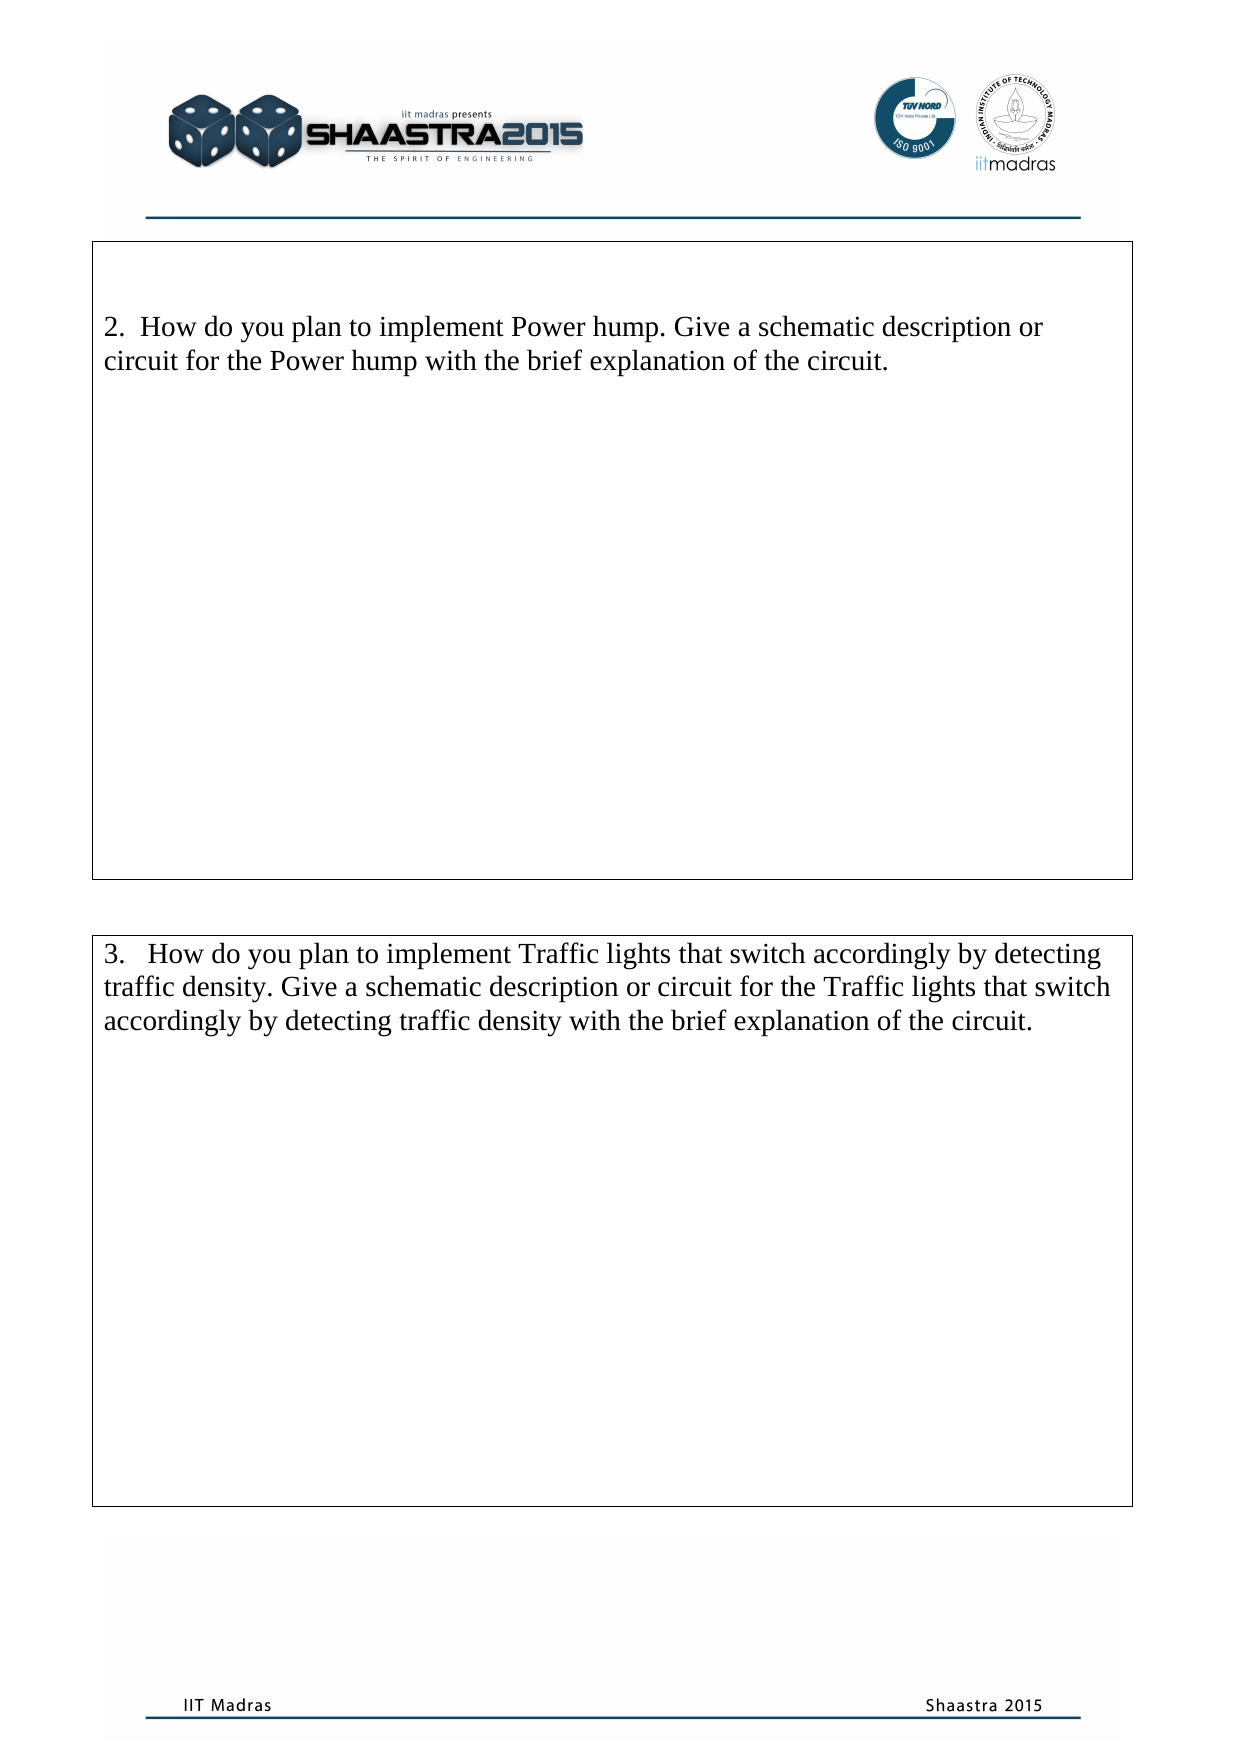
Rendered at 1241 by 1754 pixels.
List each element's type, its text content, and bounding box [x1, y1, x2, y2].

picture [103, 1537, 1121, 1741]
picture [103, 37, 1121, 241]
table_header 3. How do you plan to implement Traffic lights that switch accordingly by detecting traffic density. Give a schematic description or circuit for the Traffic lights that switch accordingly by detecting traffic density with the brief explanation of the circuit. [93, 936, 1132, 1506]
